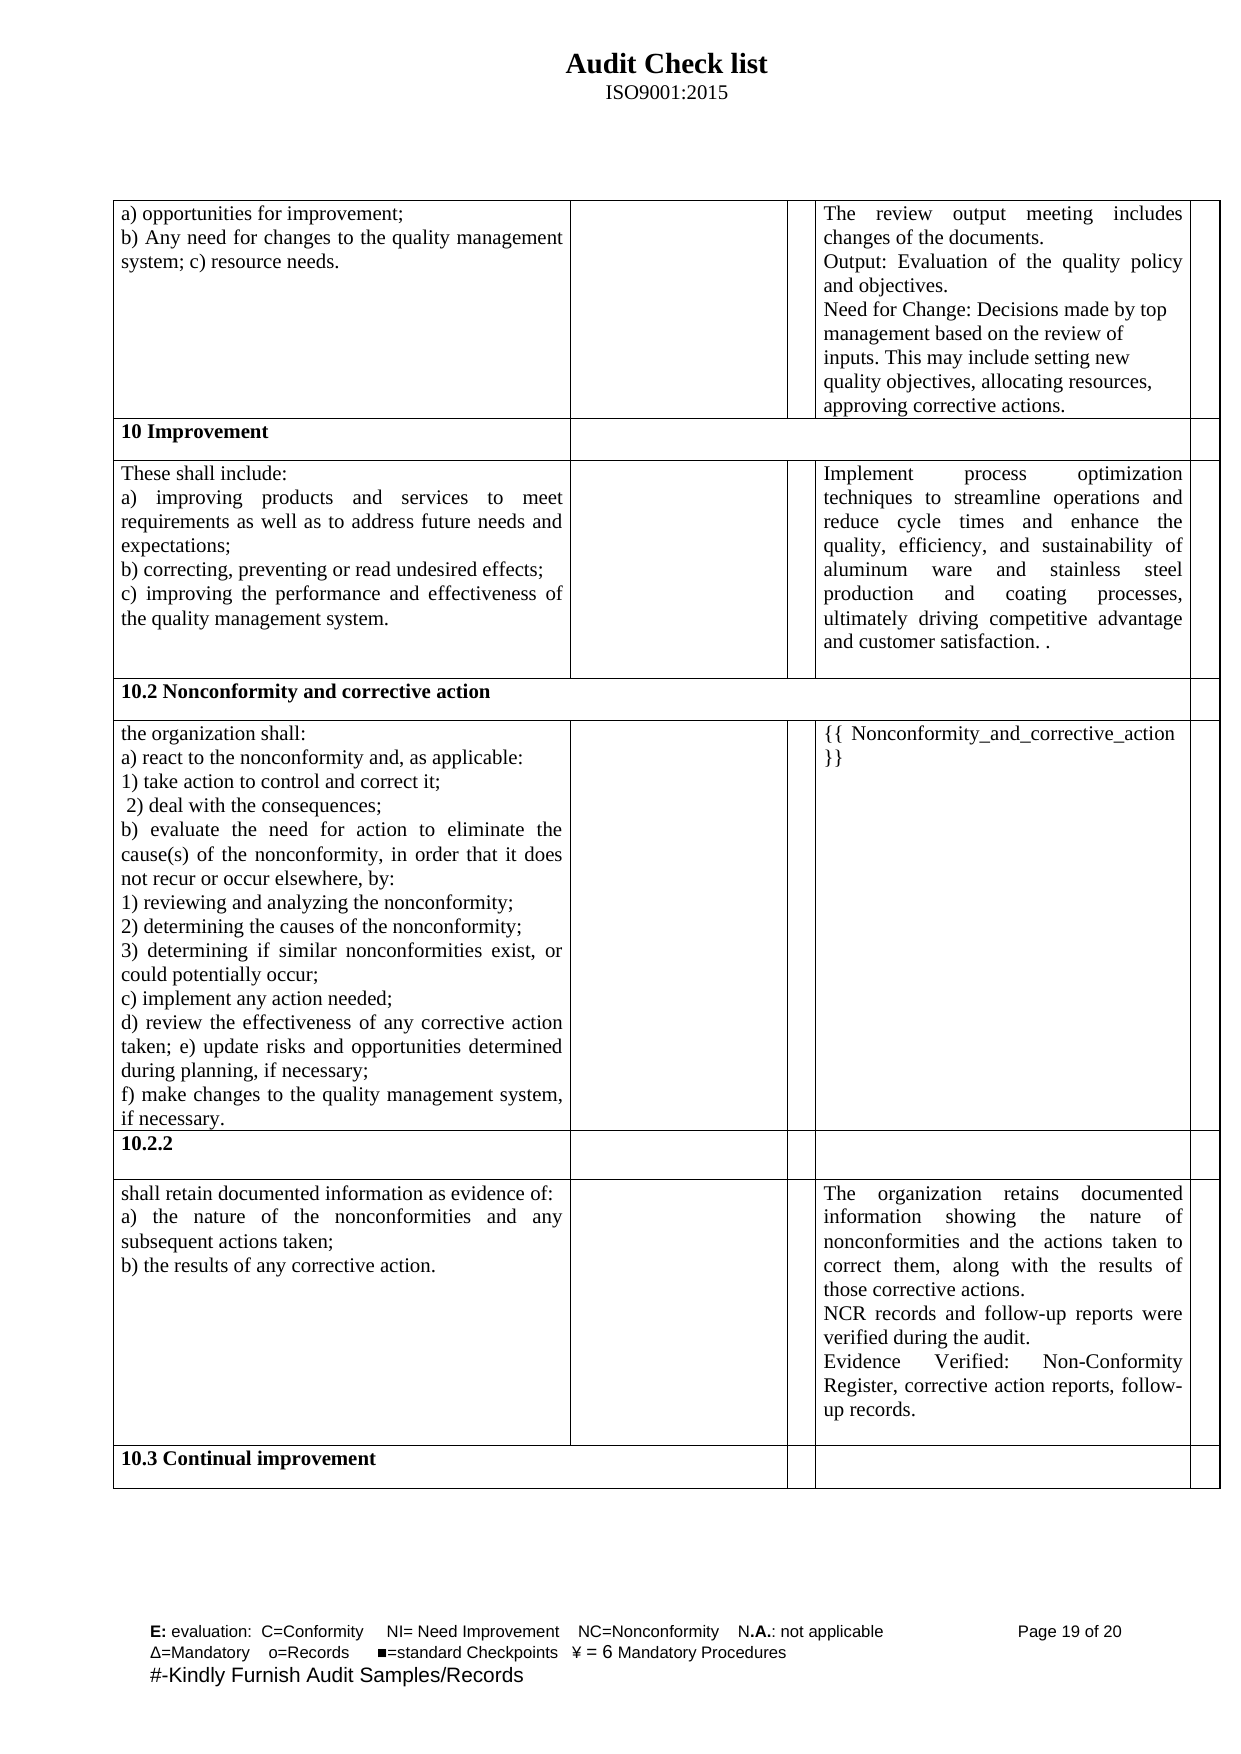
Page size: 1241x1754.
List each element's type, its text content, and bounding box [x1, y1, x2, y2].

table_cell 10.3 Continual improvement [114, 1446, 787, 1488]
table_cell [788, 1180, 815, 1445]
table_cell [571, 721, 787, 1130]
table_cell [571, 1131, 787, 1179]
table_cell [1191, 461, 1219, 678]
table_cell These shall include: a) improving products and services to meet requirements as well as to address future needs and expectations; b) correcting, preventing or read undesired effects; c) improving the performance and effectiveness of the quality management system. [114, 461, 570, 678]
table_cell [1191, 419, 1219, 460]
table_cell [571, 461, 787, 678]
table_cell [571, 419, 1190, 460]
table_cell 10.2 Nonconformity and corrective action [114, 679, 1190, 720]
table_cell [788, 201, 815, 417]
table_cell Implement process optimization techniques to streamline operations and reduce cycle times and enhance the quality, efficiency, and sustainability of aluminum ware and stainless steel production and coating processes, ultimately driving competitive advantage and customer satisfaction. . [816, 461, 1190, 678]
table_cell The organization retains documented information showing the nature of nonconformities and the actions taken to correct them, along with the results of those corrective actions. NCR records and follow-up reports were verified during the audit. Evidence Verified: Non-Conformity Register, corrective action reports, follow-up records. [816, 1180, 1190, 1445]
table_cell 10.2.2 [114, 1131, 570, 1179]
table_cell [788, 1131, 815, 1179]
table_cell {{ Nonconformity_and_corrective_action }} [816, 721, 1190, 1130]
table_cell [1191, 721, 1219, 1130]
table_cell shall retain documented information as evidence of: a) the nature of the nonconformities and any subsequent actions taken; b) the results of any corrective action. [114, 1180, 570, 1445]
table_cell [571, 201, 787, 417]
table_cell the organization shall: a) react to the nonconformity and, as applicable: 1) take action to control and correct it; 2) deal with the consequences; b) evaluate the need for action to eliminate the cause(s) of the nonconformity, in order that it does not recur or occur elsewhere, by: 1) reviewing and analyzing the nonconformity; 2) determining the causes of the nonconformity; 3) determining if similar nonconformities exist, or could potentially occur; c) implement any action needed; d) review the effectiveness of any corrective action taken; e) update risks and opportunities determined during planning, if necessary; f) make changes to the quality management system, if necessary. [114, 721, 570, 1130]
table_cell The review output meeting includes changes of the documents. Output: Evaluation of the quality policy and objectives. Need for Change: Decisions made by top management based on the review of inputs. This may include setting new quality objectives, allocating resources, approving corrective actions. [816, 201, 1190, 417]
table_cell [788, 461, 815, 678]
table_cell a) opportunities for improvement; b) Any need for changes to the quality management system; c) resource needs. [114, 201, 570, 417]
table_cell [1191, 679, 1219, 720]
table_cell [788, 1446, 815, 1488]
table_cell [571, 1180, 787, 1445]
table_cell [816, 1131, 1190, 1179]
table_cell 10 Improvement [114, 419, 570, 460]
table_cell [816, 1446, 1190, 1488]
table_cell [1191, 1446, 1219, 1488]
table_cell [1191, 1180, 1219, 1445]
table_cell [1191, 201, 1219, 417]
table_cell [788, 721, 815, 1130]
table_cell [1191, 1131, 1219, 1179]
